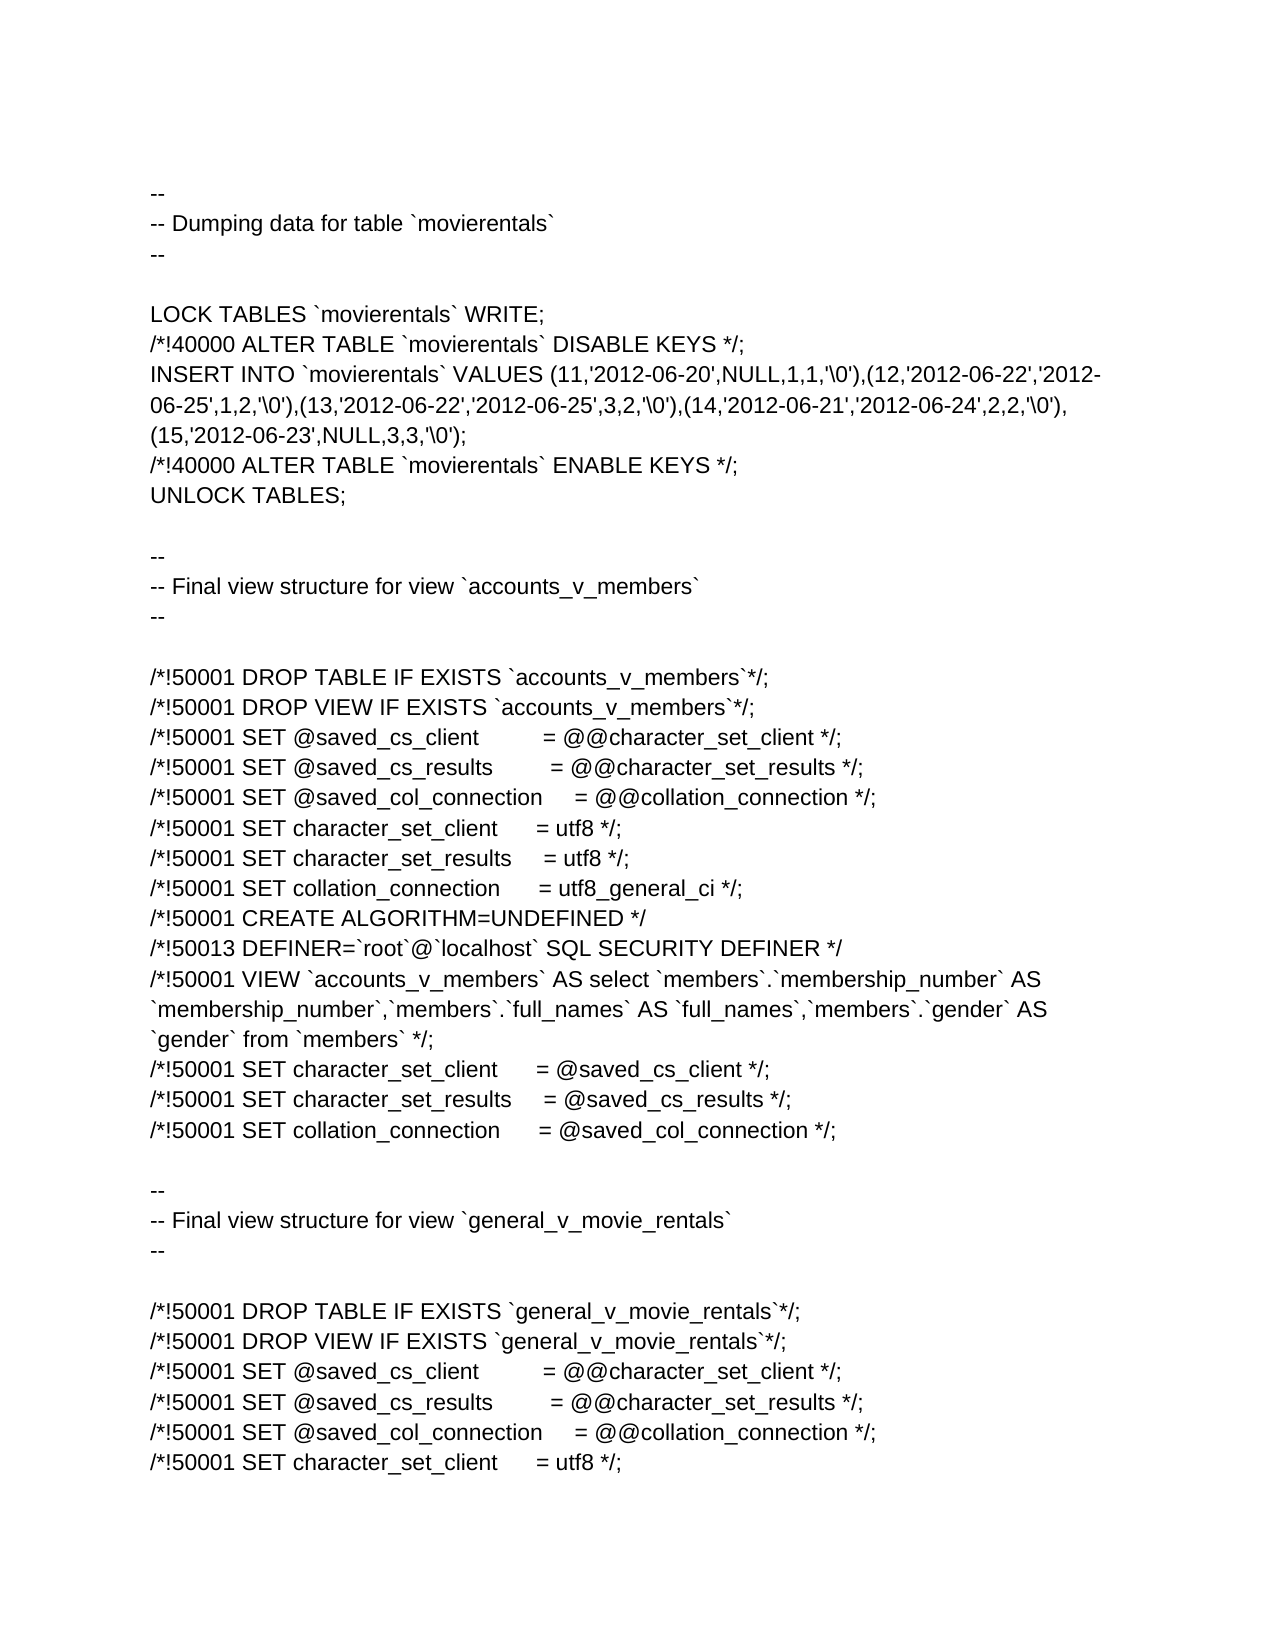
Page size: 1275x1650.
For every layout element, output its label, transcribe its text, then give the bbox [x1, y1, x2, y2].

text /*!50001 SET character_set_results = utf8 */; [150, 845, 1125, 871]
text INSERT INTO `movierentals` VALUES (11,'2012-06-20',NULL,1,1,'\0'),(12,'2012-06-22','2012-06-25',1,2,'\0'),(13,'2012-06-22','2012-06-25',3,2,'\0'),(14,'2012-06-21','2012-06-24',2,2,'\0'),(15,'2012-06-23',NULL,3,3,'\0'); [150, 361, 1125, 448]
text /*!50001 SET @saved_col_connection = @@collation_connection */; [150, 1419, 1125, 1445]
text /*!50001 SET @saved_col_connection = @@collation_connection */; [150, 784, 1125, 811]
text /*!50013 DEFINER=`root`@`localhost` SQL SECURITY DEFINER */ [150, 935, 1125, 962]
text /*!50001 DROP TABLE IF EXISTS `accounts_v_members`*/; [150, 663, 1125, 690]
text /*!50001 VIEW `accounts_v_members` AS select `members`.`membership_number` AS `membership_number`,`members`.`full_names` AS `full_names`,`members`.`gender` AS `gender` from `members` */; [150, 966, 1125, 1052]
text -- [150, 603, 1125, 629]
text /*!50001 SET @saved_cs_client = @@character_set_client */; [150, 1358, 1125, 1385]
text /*!50001 CREATE ALGORITHM=UNDEFINED */ [150, 905, 1125, 932]
text -- [150, 543, 1125, 569]
text -- [150, 180, 1125, 207]
text /*!50001 SET @saved_cs_results = @@character_set_results */; [150, 1388, 1125, 1415]
text /*!50001 DROP VIEW IF EXISTS `general_v_movie_rentals`*/; [150, 1328, 1125, 1354]
text /*!50001 SET collation_connection = utf8_general_ci */; [150, 875, 1125, 901]
text -- [150, 1237, 1125, 1264]
text /*!50001 SET @saved_cs_client = @@character_set_client */; [150, 724, 1125, 750]
text /*!50001 SET character_set_results = @saved_cs_results */; [150, 1086, 1125, 1113]
text -- [150, 1177, 1125, 1203]
text /*!40000 ALTER TABLE `movierentals` ENABLE KEYS */; [150, 452, 1125, 478]
text /*!50001 DROP TABLE IF EXISTS `general_v_movie_rentals`*/; [150, 1298, 1125, 1324]
text -- Dumping data for table `movierentals` [150, 210, 1125, 237]
text -- [150, 241, 1125, 267]
text /*!40000 ALTER TABLE `movierentals` DISABLE KEYS */; [150, 331, 1125, 358]
text LOCK TABLES `movierentals` WRITE; [150, 301, 1125, 327]
text UNLOCK TABLES; [150, 482, 1125, 509]
text /*!50001 DROP VIEW IF EXISTS `accounts_v_members`*/; [150, 694, 1125, 720]
text /*!50001 SET character_set_client = utf8 */; [150, 814, 1125, 841]
text /*!50001 SET character_set_client = @saved_cs_client */; [150, 1056, 1125, 1083]
text /*!50001 SET character_set_client = utf8 */; [150, 1449, 1125, 1475]
text /*!50001 SET @saved_cs_results = @@character_set_results */; [150, 754, 1125, 781]
text -- Final view structure for view `general_v_movie_rentals` [150, 1207, 1125, 1234]
text -- Final view structure for view `accounts_v_members` [150, 573, 1125, 599]
text /*!50001 SET collation_connection = @saved_col_connection */; [150, 1117, 1125, 1143]
